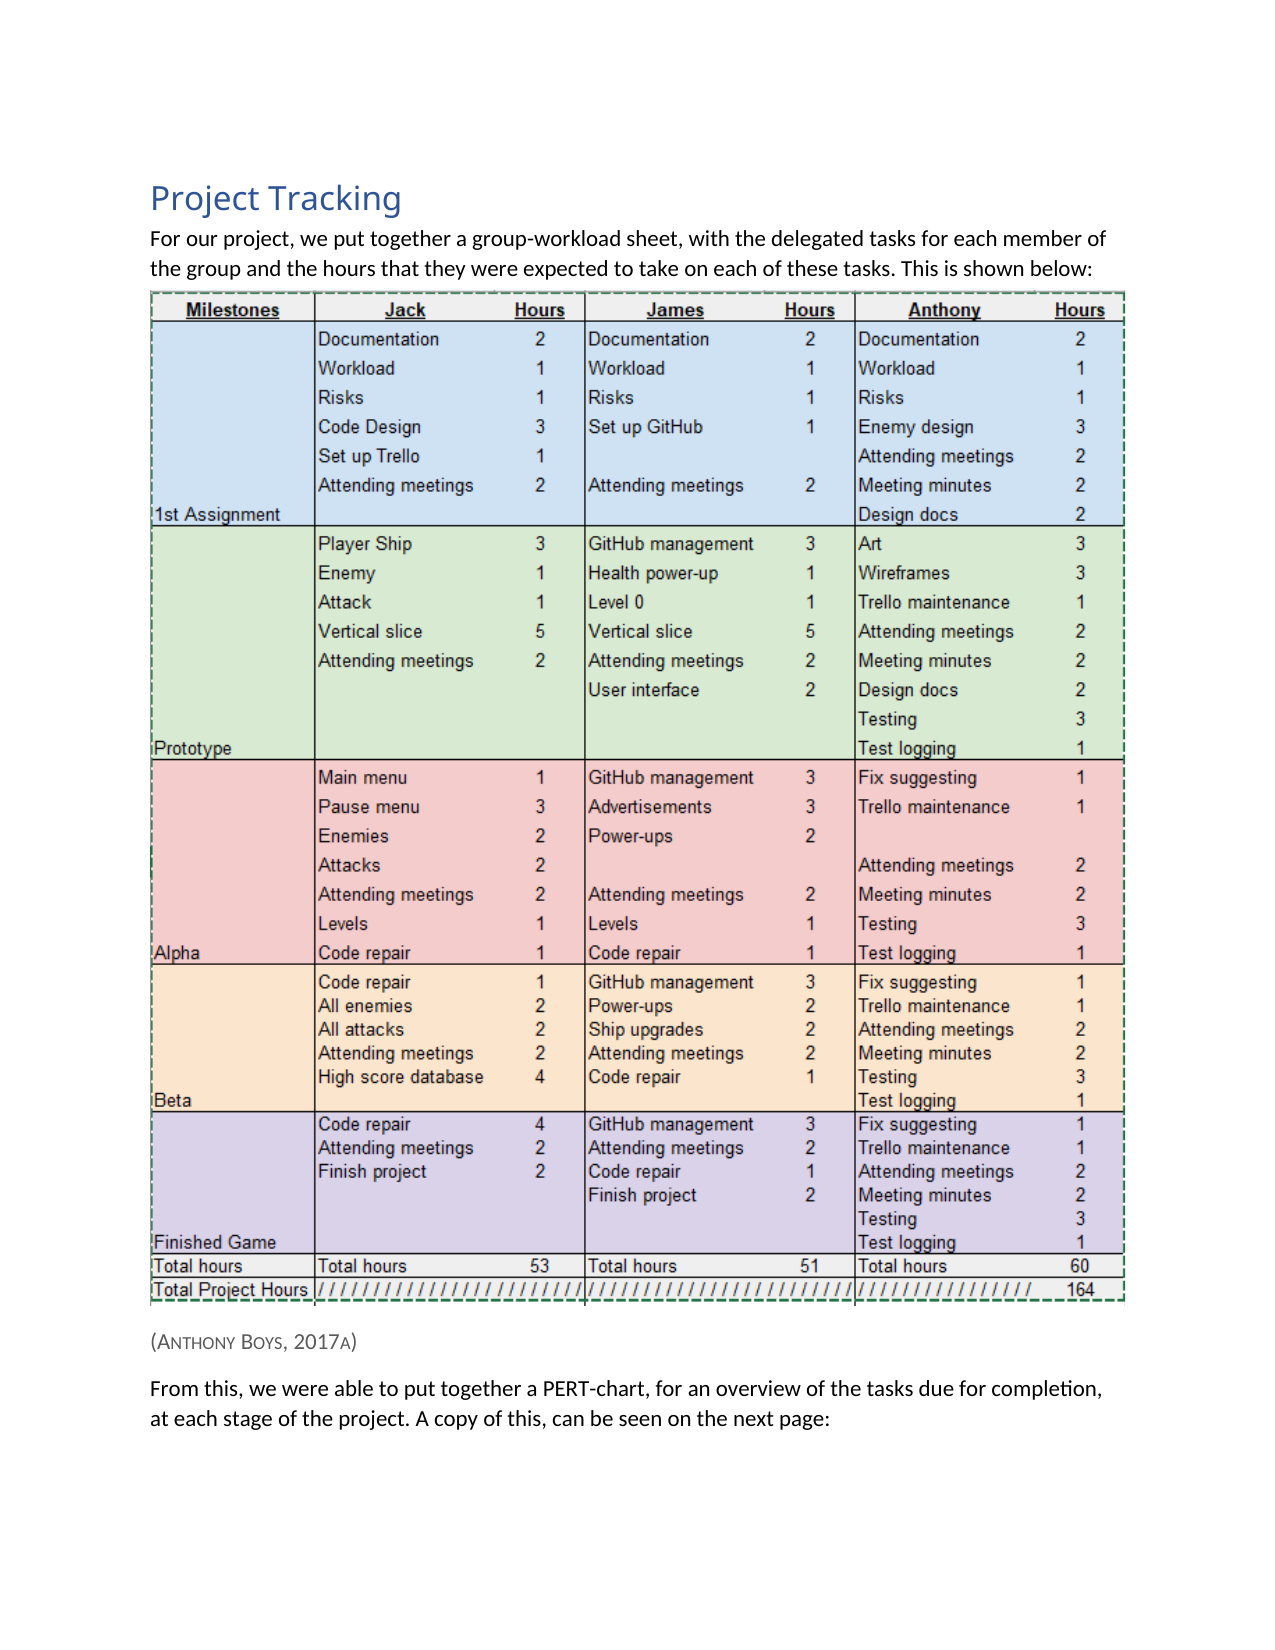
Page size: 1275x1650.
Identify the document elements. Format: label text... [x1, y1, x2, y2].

picture [150, 290, 1125, 1306]
text (Anthony Boys, 2017a) [150, 1306, 1125, 1355]
text From this, we were able to put together a PERT-chart, for an overview of the tasks due for completion, at each stage of the project. A copy of this, can be seen on the next page: [150, 1374, 1125, 1432]
text For our project, we put together a group-workload sheet, with the delegated tasks for each member of the group and the hours that they were expected to take on each of these tasks. This is shown below: [150, 224, 1125, 282]
subtitle Project Tracking [150, 175, 1125, 220]
